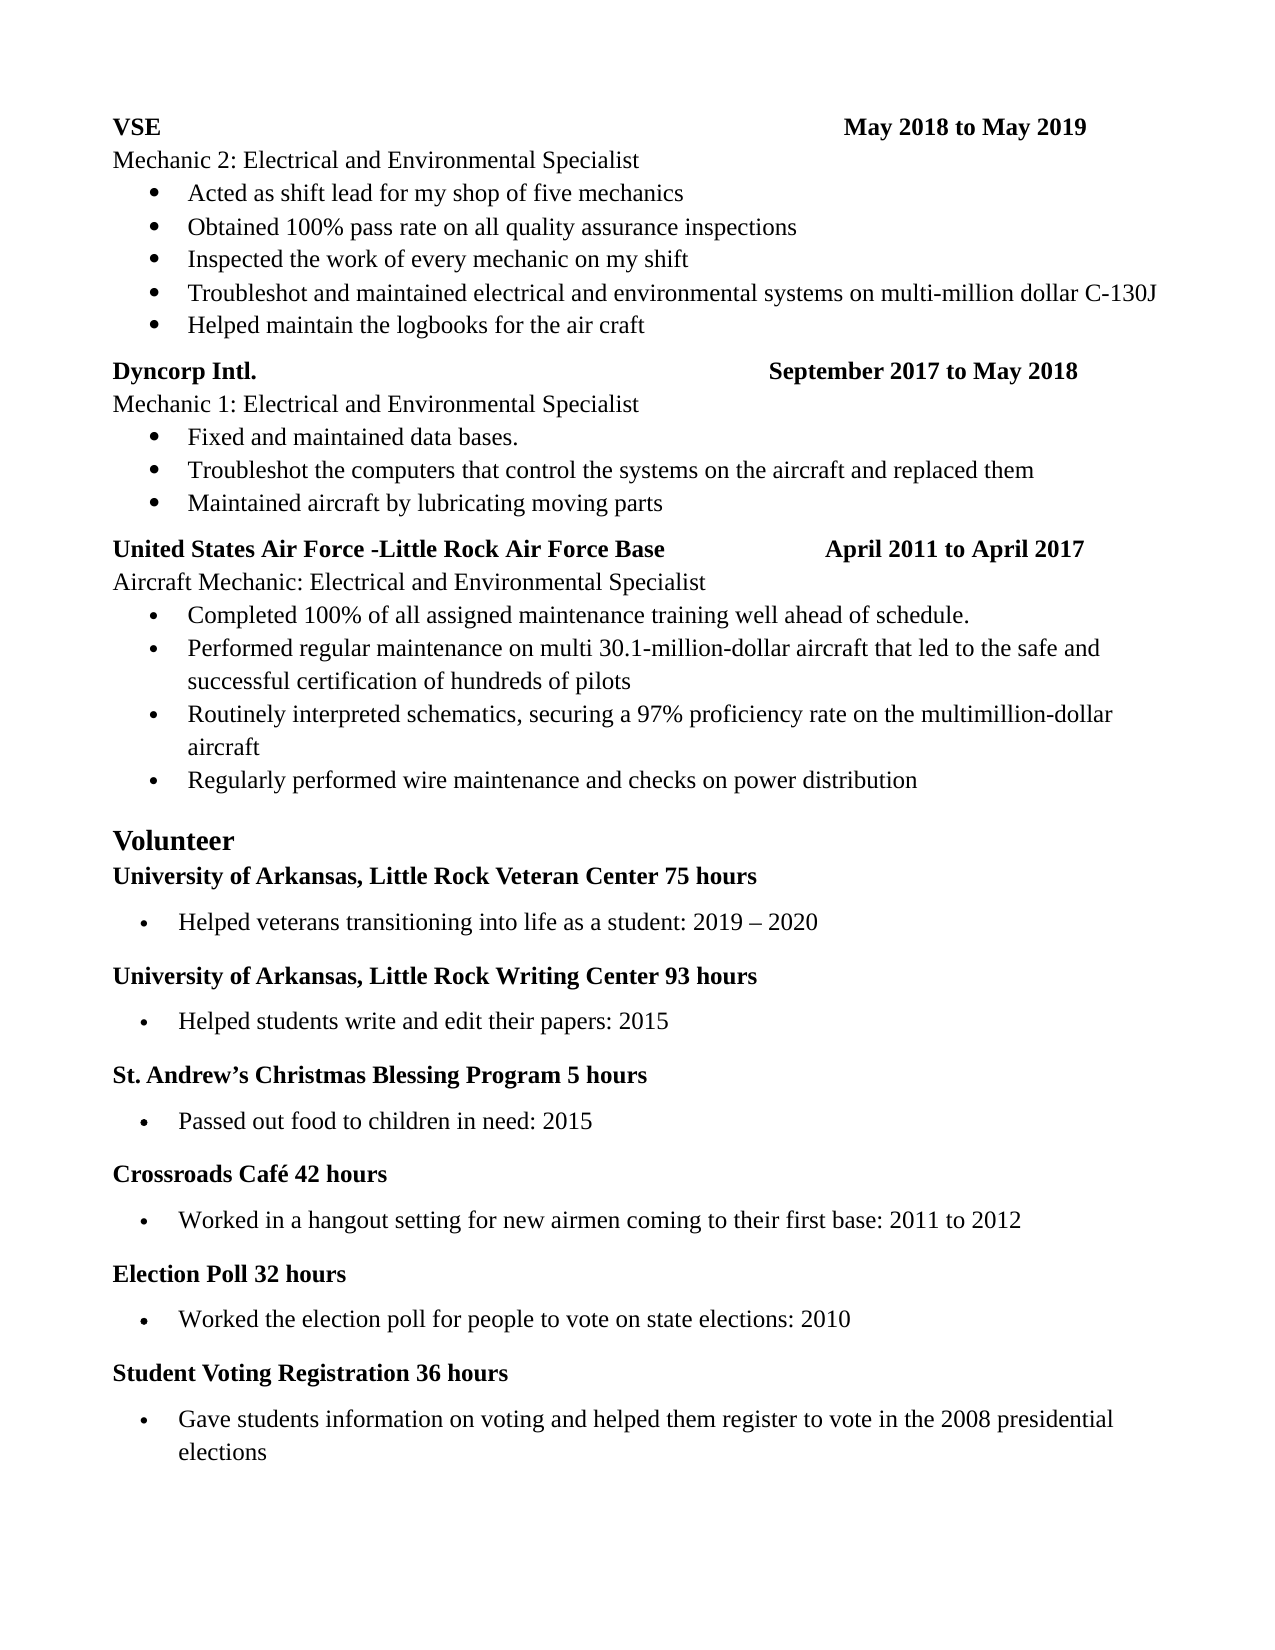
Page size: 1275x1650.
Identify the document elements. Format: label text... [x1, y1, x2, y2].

text United States Air Force -Little Rock Air Force Base April 2011 to April 2017 [112, 534, 1162, 562]
list Regularly performed wire maintenance and checks on power distribution [150, 765, 1162, 794]
list Worked in a hangout setting for new airmen coming to their first base: 2011 to 2012 [141, 1205, 1162, 1234]
text Aircraft Mechanic: Electrical and Environmental Specialist [112, 567, 1162, 596]
list Troubleshot and maintained electrical and environmental systems on multi-million dollar C-130J [150, 278, 1162, 306]
list Gave students information on voting and helped them register to vote in the 2008 presidential elections [141, 1404, 1162, 1499]
subtitle Election Poll 32 hours [112, 1259, 1162, 1288]
list Helped veterans transitioning into life as a student: 2019 – 2020 [141, 907, 1162, 936]
list Troubleshot the computers that control the systems on the aircraft and replaced them [150, 455, 1162, 484]
list Fixed and maintained data bases. [150, 422, 1162, 451]
list Acted as shift lead for my shop of five mechanics [150, 178, 1162, 207]
subtitle Volunteer [112, 823, 1162, 856]
list Passed out food to children in need: 2015 [141, 1106, 1162, 1134]
text Mechanic 1: Electrical and Environmental Specialist [112, 389, 1162, 418]
text Mechanic 2: Electrical and Environmental Specialist [112, 146, 1162, 174]
subtitle University of Arkansas, Little Rock Veteran Center 75 hours [112, 861, 1162, 890]
subtitle Student Voting Registration 36 hours [112, 1358, 1162, 1387]
text VSE May 2018 to May 2019 [112, 112, 1162, 141]
list Maintained aircraft by lubricating moving parts [150, 488, 1162, 517]
subtitle Crossroads Café 42 hours [112, 1159, 1162, 1188]
list Routinely interpreted schematics, securing a 97% proficiency rate on the multimillion-dollar aircraft [150, 699, 1162, 761]
subtitle University of Arkansas, Little Rock Writing Center 93 hours [112, 961, 1162, 989]
list Completed 100% of all assigned maintenance training well ahead of schedule. [150, 600, 1162, 628]
list Performed regular maintenance on multi 30.1-million-dollar aircraft that led to the safe and successful certification of hundreds of pilots [150, 633, 1162, 694]
text Dyncorp Intl. September 2017 to May 2018 [112, 356, 1162, 385]
list Worked the election poll for people to vote on state elections: 2010 [141, 1304, 1162, 1333]
subtitle St. Andrew’s Christmas Blessing Program 5 hours [112, 1060, 1162, 1089]
list Helped students write and edit their papers: 2015 [141, 1006, 1162, 1035]
list Inspected the work of every mechanic on my shift [150, 244, 1162, 273]
list Obtained 100% pass rate on all quality assurance inspections [150, 212, 1162, 240]
list Helped maintain the logbooks for the air craft [150, 311, 1162, 339]
